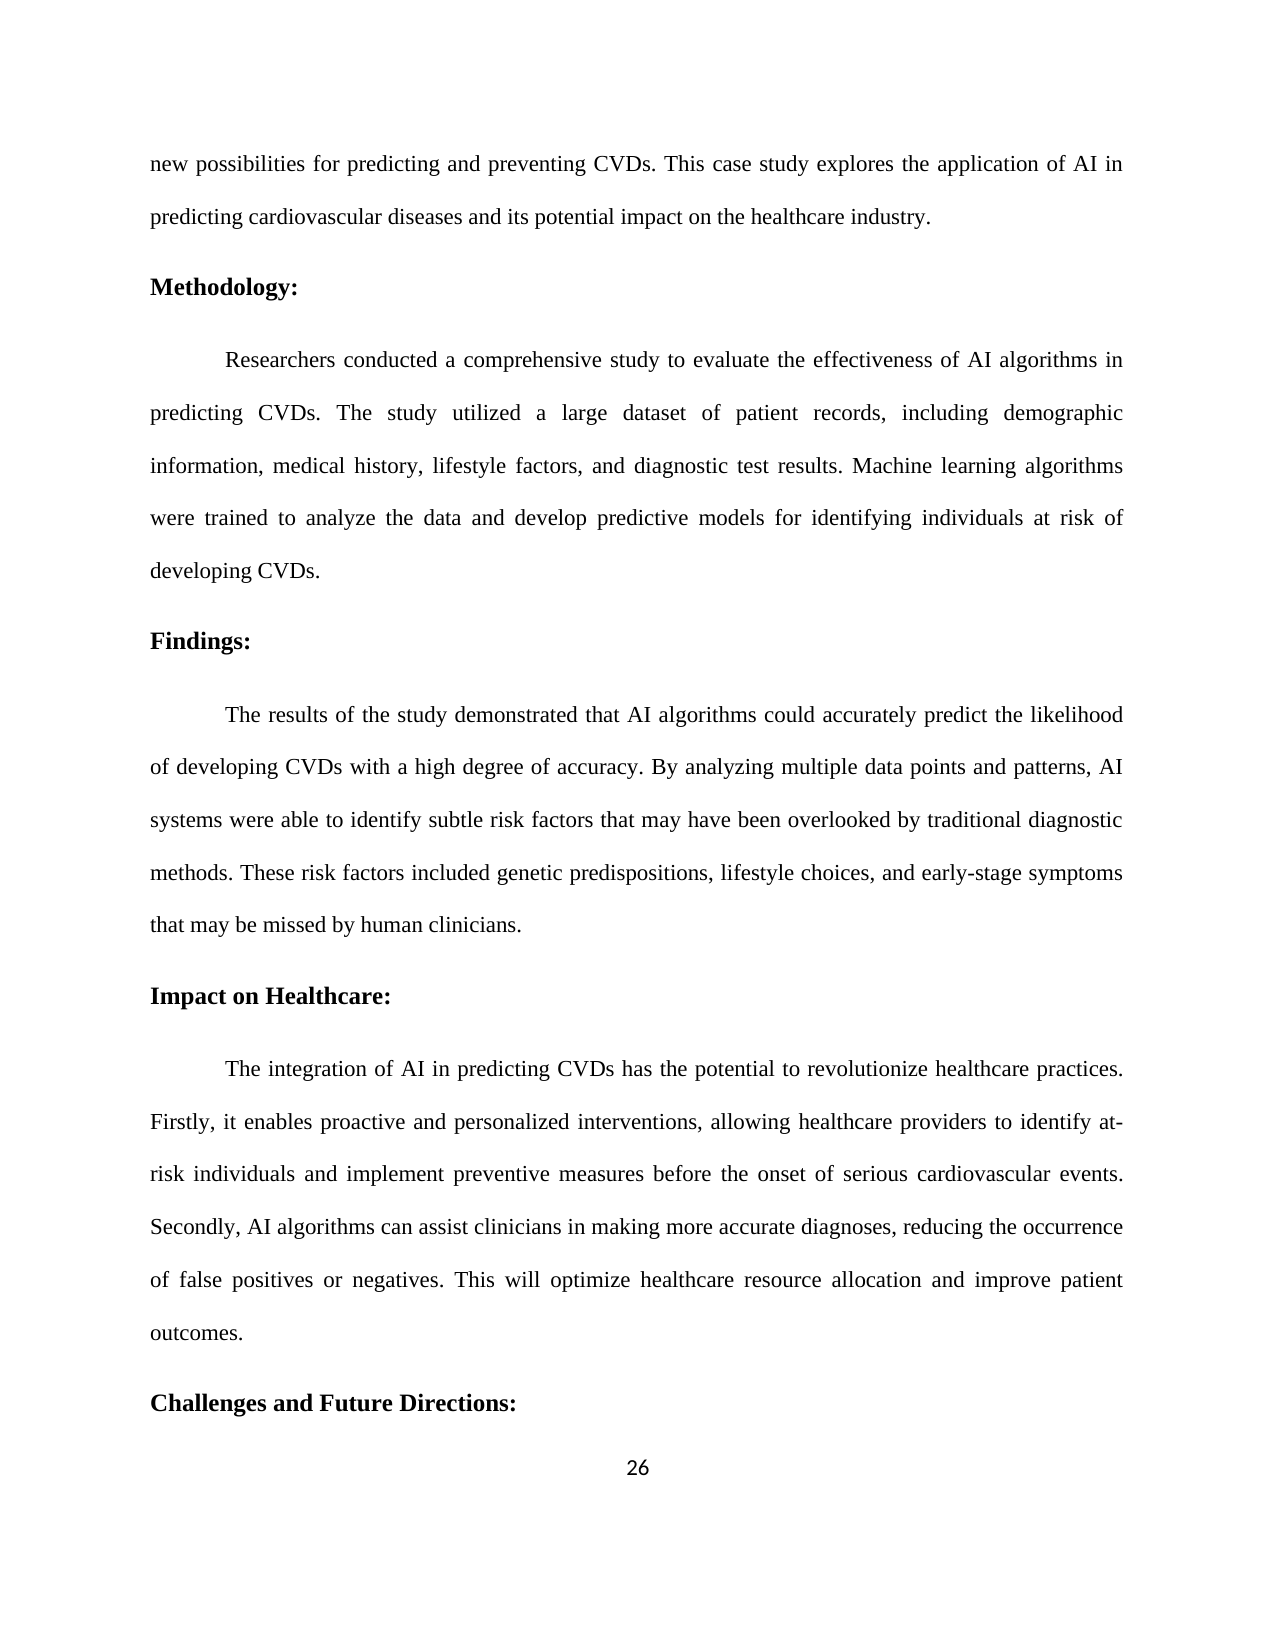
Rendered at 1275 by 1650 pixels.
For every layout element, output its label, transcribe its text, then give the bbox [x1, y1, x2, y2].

text Researchers conducted a comprehensive study to evaluate the effectiveness of AI algorithms in predicting CVDs. The study utilized a large dataset of patient records, including demographic information, medical history, lifestyle factors, and diagnostic test results. Machine learning algorithms were trained to analyze the data and develop predictive models for identifying individuals at risk of developing CVDs. [150, 346, 1125, 583]
text Impact on Healthcare: [150, 981, 1125, 1009]
text The results of the study demonstrated that AI algorithms could accurately predict the likelihood of developing CVDs with a high degree of accuracy. By analyzing multiple data points and patterns, AI systems were able to identify subtle risk factors that may have been overlooked by traditional diagnostic methods. These risk factors included genetic predispositions, lifestyle choices, and early-stage symptoms that may be missed by human clinicians. [150, 701, 1125, 938]
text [150, 150, 1125, 229]
text Challenges and Future Directions: [150, 1388, 1125, 1417]
text Findings: [150, 626, 1125, 655]
text Methodology: [150, 272, 1125, 301]
text The integration of AI in predicting CVDs has the potential to revolutionize healthcare practices. Firstly, it enables proactive and personalized interventions, allowing healthcare providers to identify at-risk individuals and implement preventive measures before the onset of serious cardiovascular events. Secondly, AI algorithms can assist clinicians in making more accurate diagnoses, reducing the occurrence of false positives or negatives. This will optimize healthcare resource allocation and improve patient outcomes. [150, 1055, 1125, 1345]
